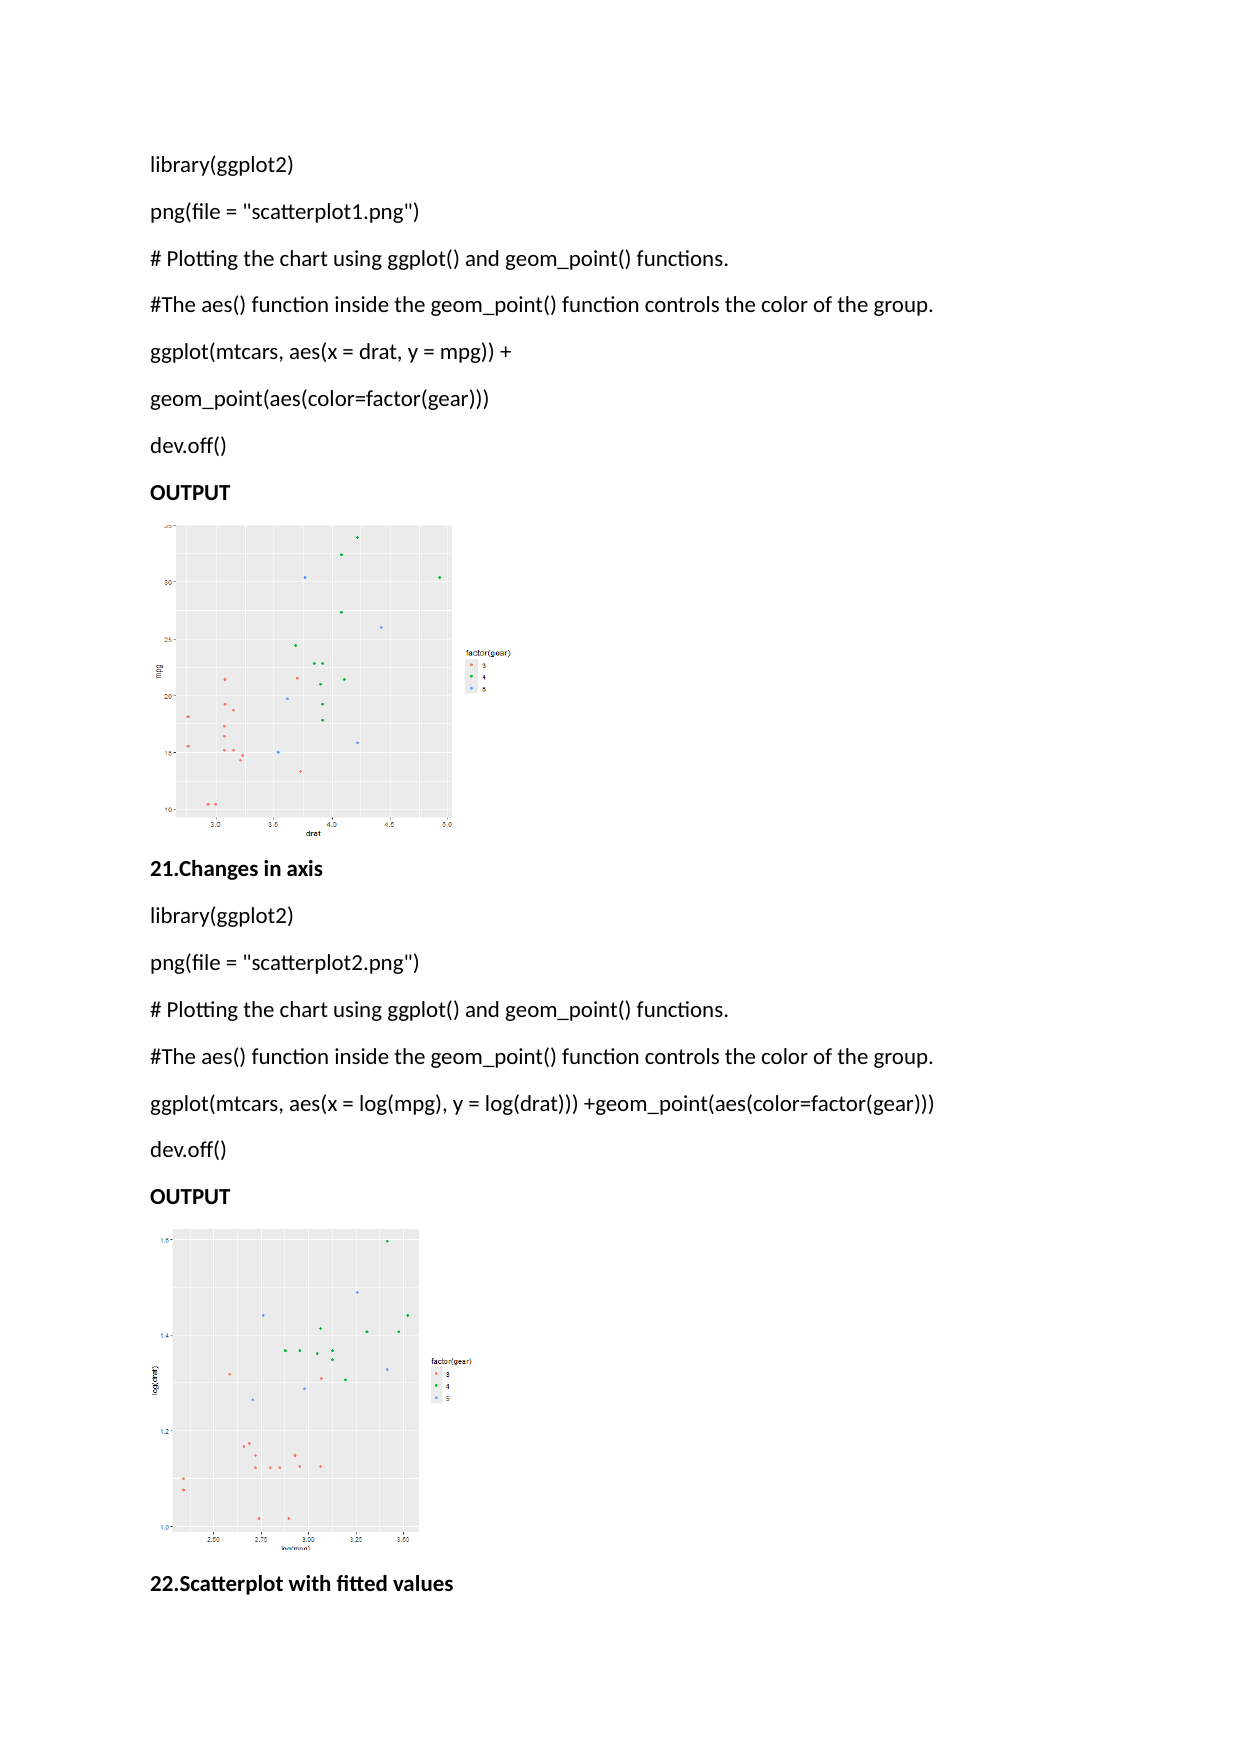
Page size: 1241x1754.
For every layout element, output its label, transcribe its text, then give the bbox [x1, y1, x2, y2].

text #The aes() function inside the geom_point() function controls the color of the group. [150, 291, 1090, 319]
picture [150, 525, 513, 836]
text OUTPUT [150, 478, 1090, 506]
text dev.off() [150, 1136, 1090, 1163]
text 21.Changes in axis [150, 854, 1090, 882]
text dev.off() [150, 431, 1090, 459]
text library(ggplot2) [150, 901, 1090, 929]
text geom_point(aes(color=factor(gear))) [150, 384, 1090, 412]
text #The aes() function inside the geom_point() function controls the color of the group. [150, 1042, 1090, 1070]
text png(file = "scatterplot2.png") [150, 948, 1090, 976]
text library(ggplot2) [150, 150, 1090, 178]
text 22.Scatterplot with fitted values [150, 1569, 1090, 1597]
picture [150, 1229, 474, 1550]
text # Plotting the chart using ggplot() and geom_point() functions. [150, 244, 1090, 272]
text OUTPUT [150, 1182, 1090, 1210]
text ggplot(mtcars, aes(x = log(mpg), y = log(drat))) +geom_point(aes(color=factor(gear))) [150, 1089, 1090, 1117]
text ggplot(mtcars, aes(x = drat, y = mpg)) + [150, 337, 1090, 366]
text png(file = "scatterplot1.png") [150, 197, 1090, 225]
text # Plotting the chart using ggplot() and geom_point() functions. [150, 995, 1090, 1023]
